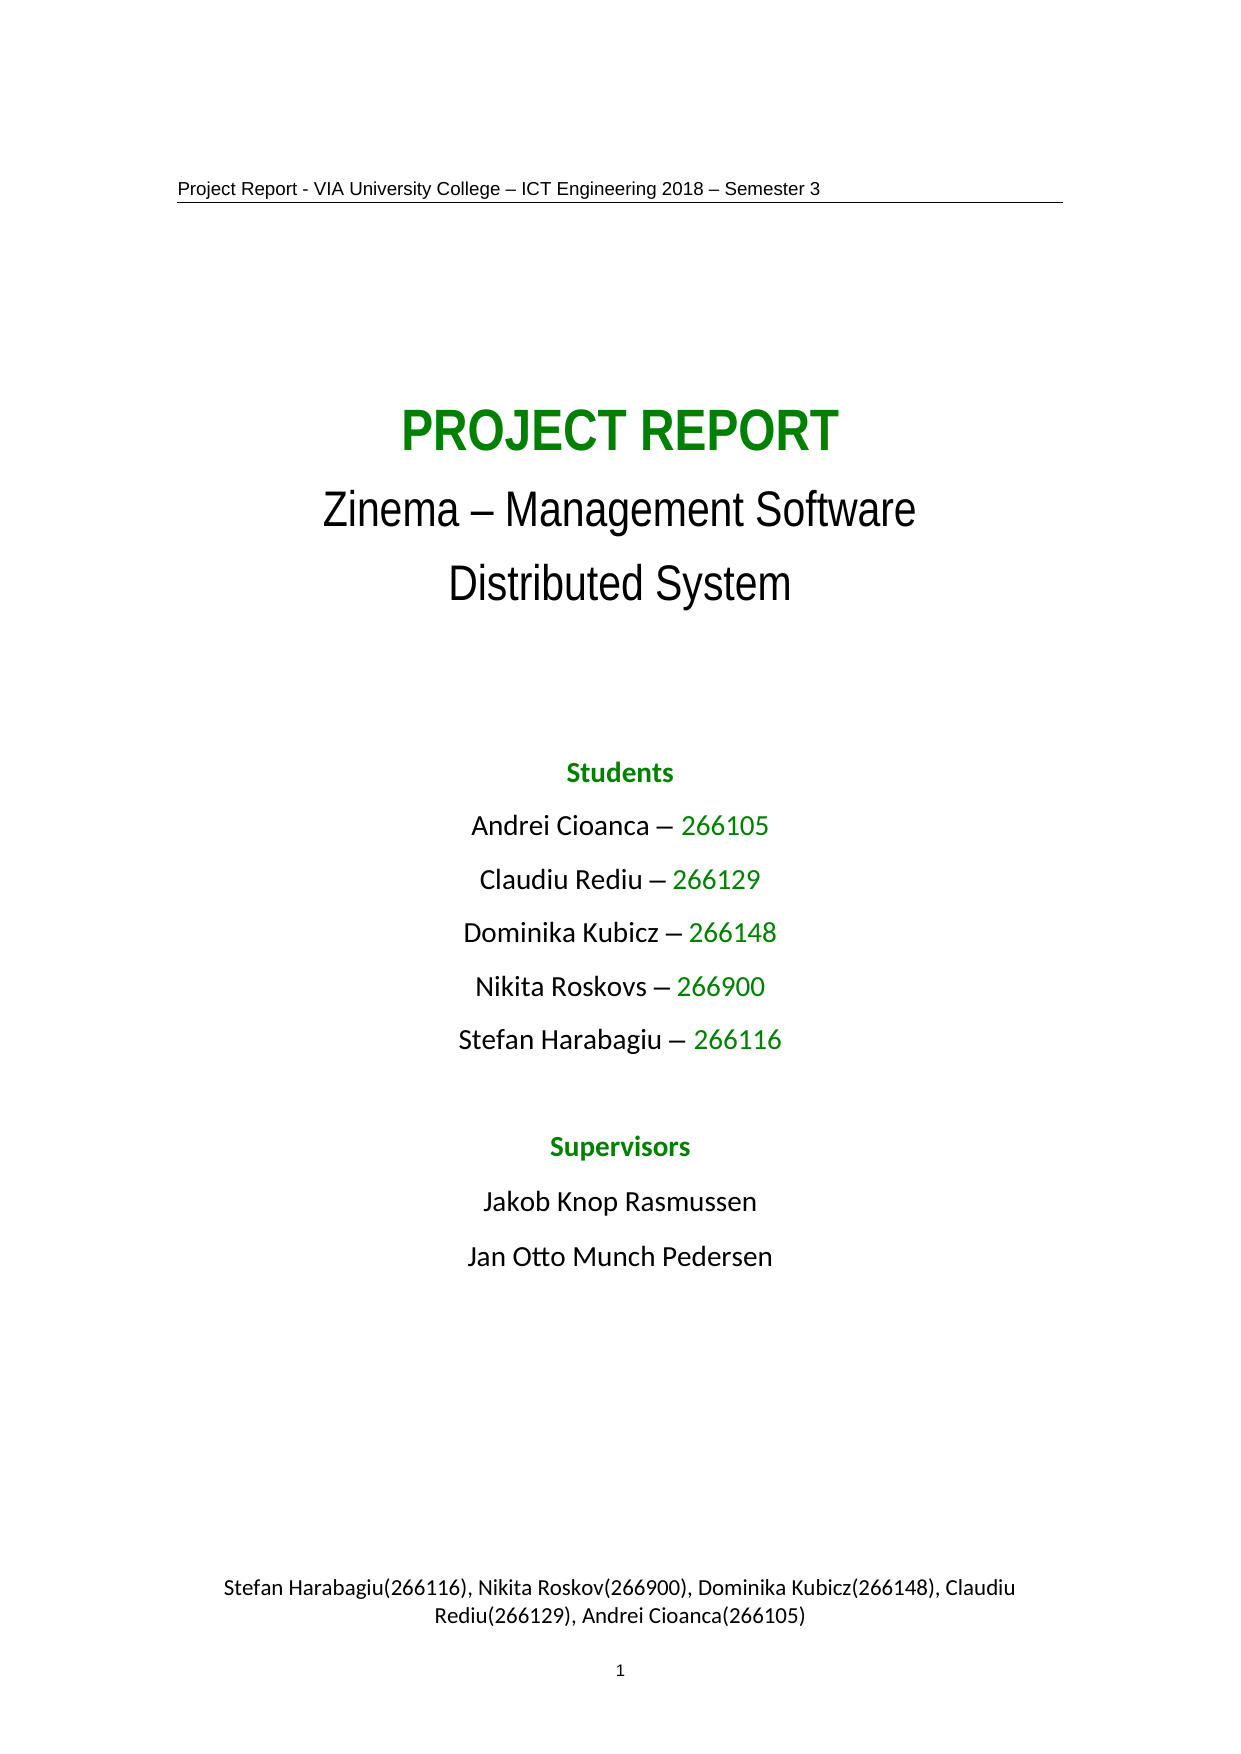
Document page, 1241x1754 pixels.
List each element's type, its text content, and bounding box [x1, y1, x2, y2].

text Zinema – Management Software [177, 479, 1063, 537]
text Students [177, 754, 1063, 789]
text Jan Otto Munch Pedersen [177, 1238, 1063, 1274]
text Nikita Roskovs – 266900 [177, 968, 1063, 1003]
text Andrei Cioanca – 266105 [177, 807, 1063, 843]
text PROJECT REPORT [177, 396, 1063, 463]
text Stefan Harabagiu – 266116 [177, 1021, 1063, 1057]
text Claudiu Rediu – 266129 [177, 861, 1063, 896]
text Supervisors [177, 1128, 1063, 1164]
text Jakob Knop Rasmussen [177, 1183, 1063, 1219]
text Distributed System [177, 553, 1063, 611]
text Dominika Kubicz – 266148 [177, 914, 1063, 950]
